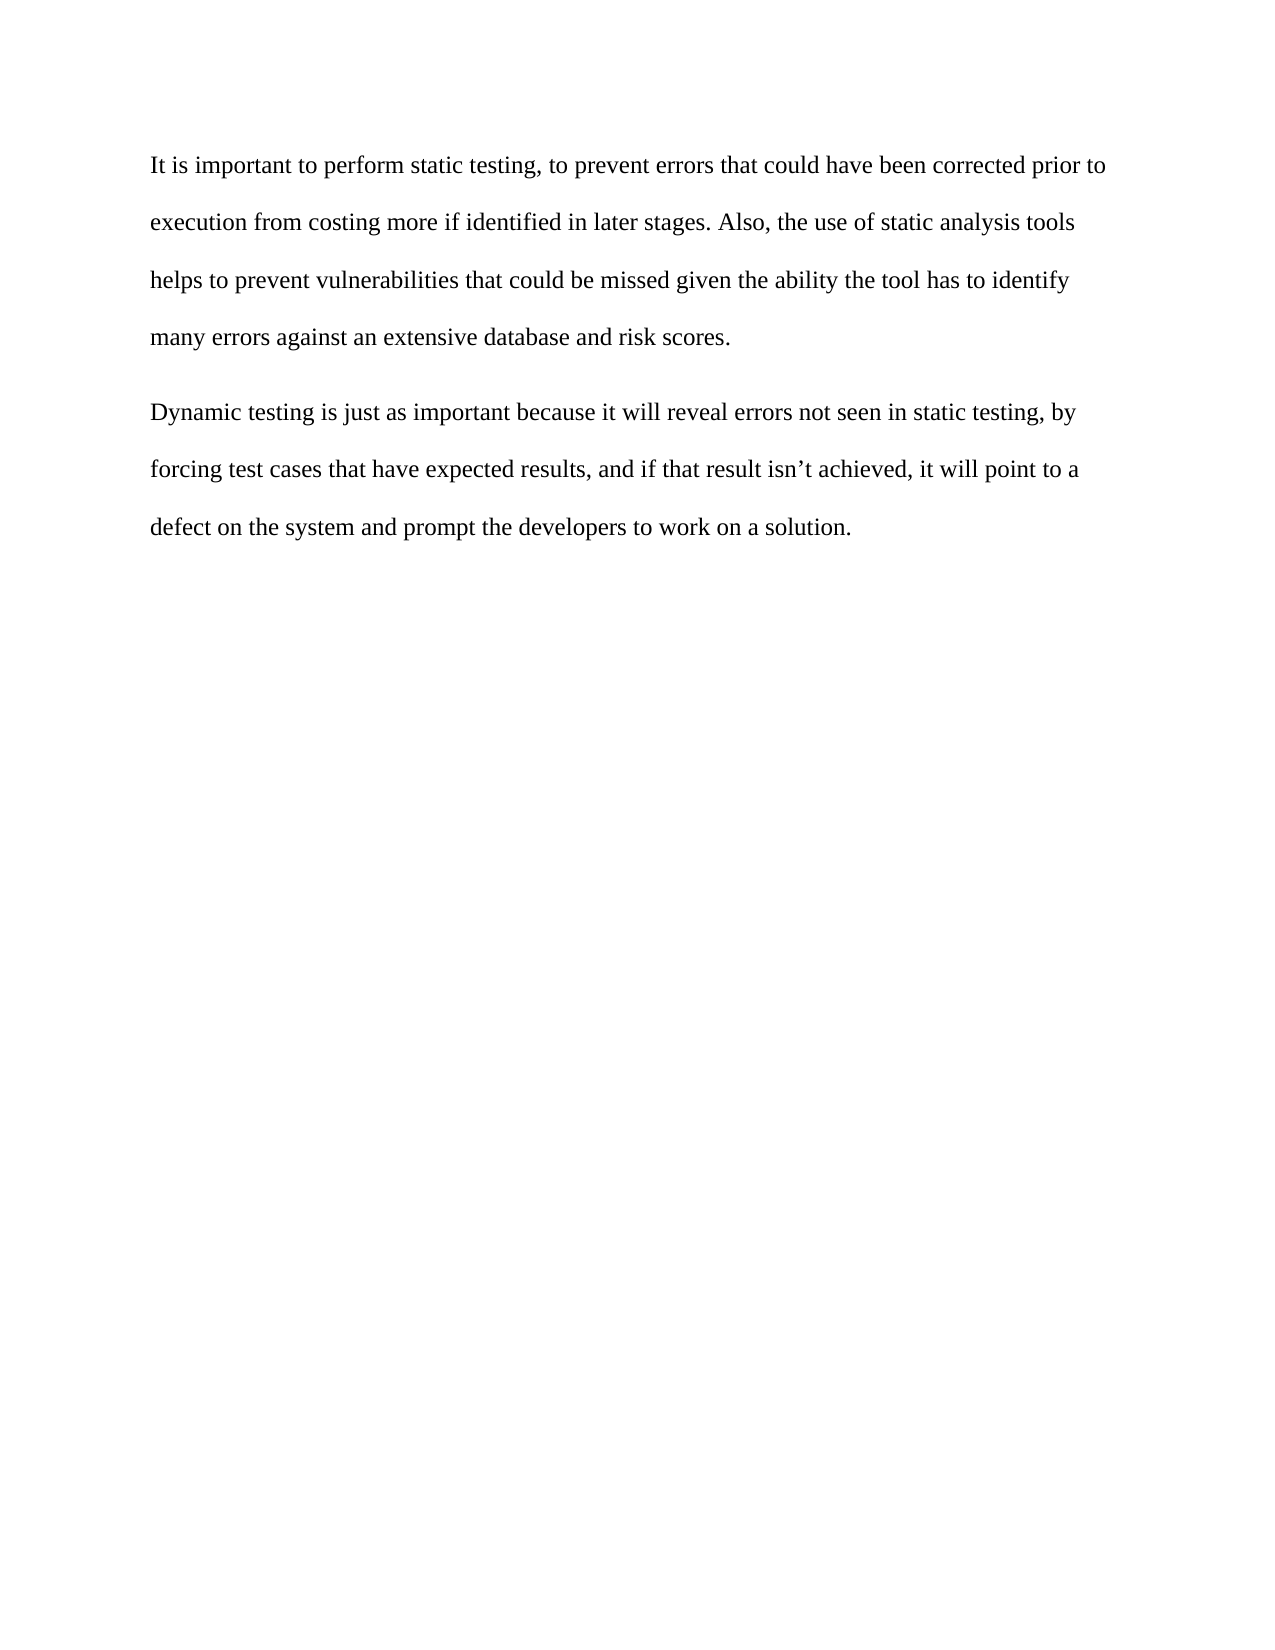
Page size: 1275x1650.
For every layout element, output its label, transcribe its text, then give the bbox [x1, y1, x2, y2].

text It is important to perform static testing, to prevent errors that could have been corrected prior to execution from costing more if identified in later stages. Also, the use of static analysis tools helps to prevent vulnerabilities that could be missed given the ability the tool has to identify many errors against an extensive database and risk scores. [150, 150, 1125, 351]
text Dynamic testing is just as important because it will reveal errors not seen in static testing, by forcing test cases that have expected results, and if that result isn’t achieved, it will point to a defect on the system and prompt the developers to work on a solution. [150, 397, 1125, 540]
